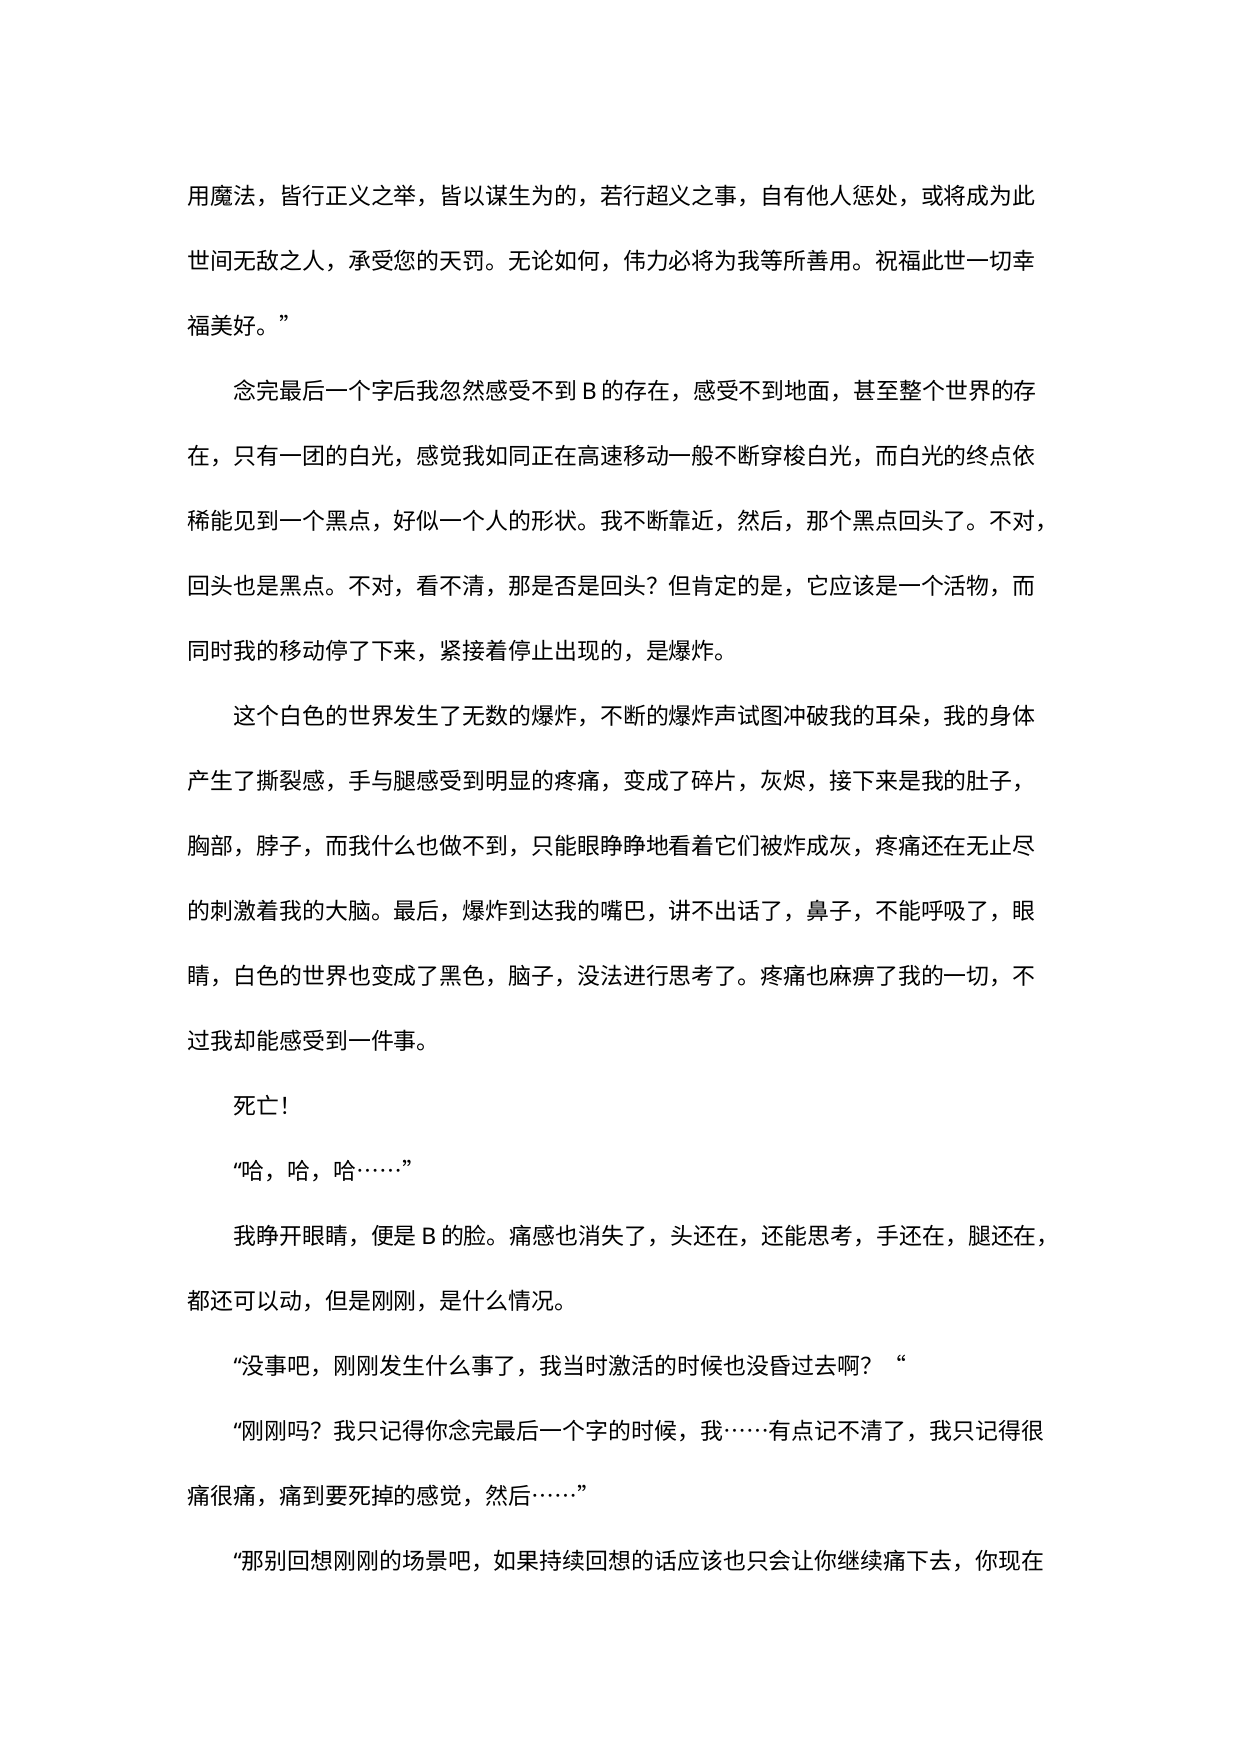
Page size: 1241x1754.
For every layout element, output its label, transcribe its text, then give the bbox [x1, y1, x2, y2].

text 这个白色的世界发生了无数的爆炸，不断的爆炸声试图冲破我的耳朵，我的身体产生了撕裂感，手与腿感受到明显的疼痛，变成了碎片，灰烬，接下来是我的肚子，胸部，脖子，而我什么也做不到，只能眼睁睁地看着它们被炸成灰，疼痛还在无止尽的刺激着我的大脑。最后，爆炸到达我的嘴巴，讲不出话了，鼻子，不能呼吸了，眼睛，白色的世界也变成了黑色，脑子，没法进行思考了。疼痛也麻痹了我的一切，不过我却能感受到一件事。 [187, 682, 1053, 1072]
text 念完最后一个字后我忽然感受不到B的存在，感受不到地面，甚至整个世界的存在，只有一团的白光，感觉我如同正在高速移动一般不断穿梭白光，而白光的终点依稀能见到一个黑点，好似一个人的形状。我不断靠近，然后，那个黑点回头了。不对，回头也是黑点。不对，看不清，那是否是回头？但肯定的是，它应该是一个活物，而同时我的移动停了下来，紧接着停止出现的，是爆炸。 [187, 357, 1053, 682]
text “刚刚吗？我只记得你念完最后一个字的时候，我……有点记不清了，我只记得很痛很痛，痛到要死掉的感觉，然后……” [187, 1397, 1053, 1527]
text 我睁开眼睛，便是B的脸。痛感也消失了，头还在，还能思考，手还在，腿还在，都还可以动，但是刚刚，是什么情况。 [187, 1202, 1053, 1332]
text 死亡！ [187, 1072, 1053, 1137]
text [187, 162, 1053, 357]
text “哈，哈，哈……” [187, 1137, 1053, 1202]
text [187, 1527, 1053, 1592]
text “没事吧，刚刚发生什么事了，我当时激活的时候也没昏过去啊？“ [187, 1332, 1053, 1397]
